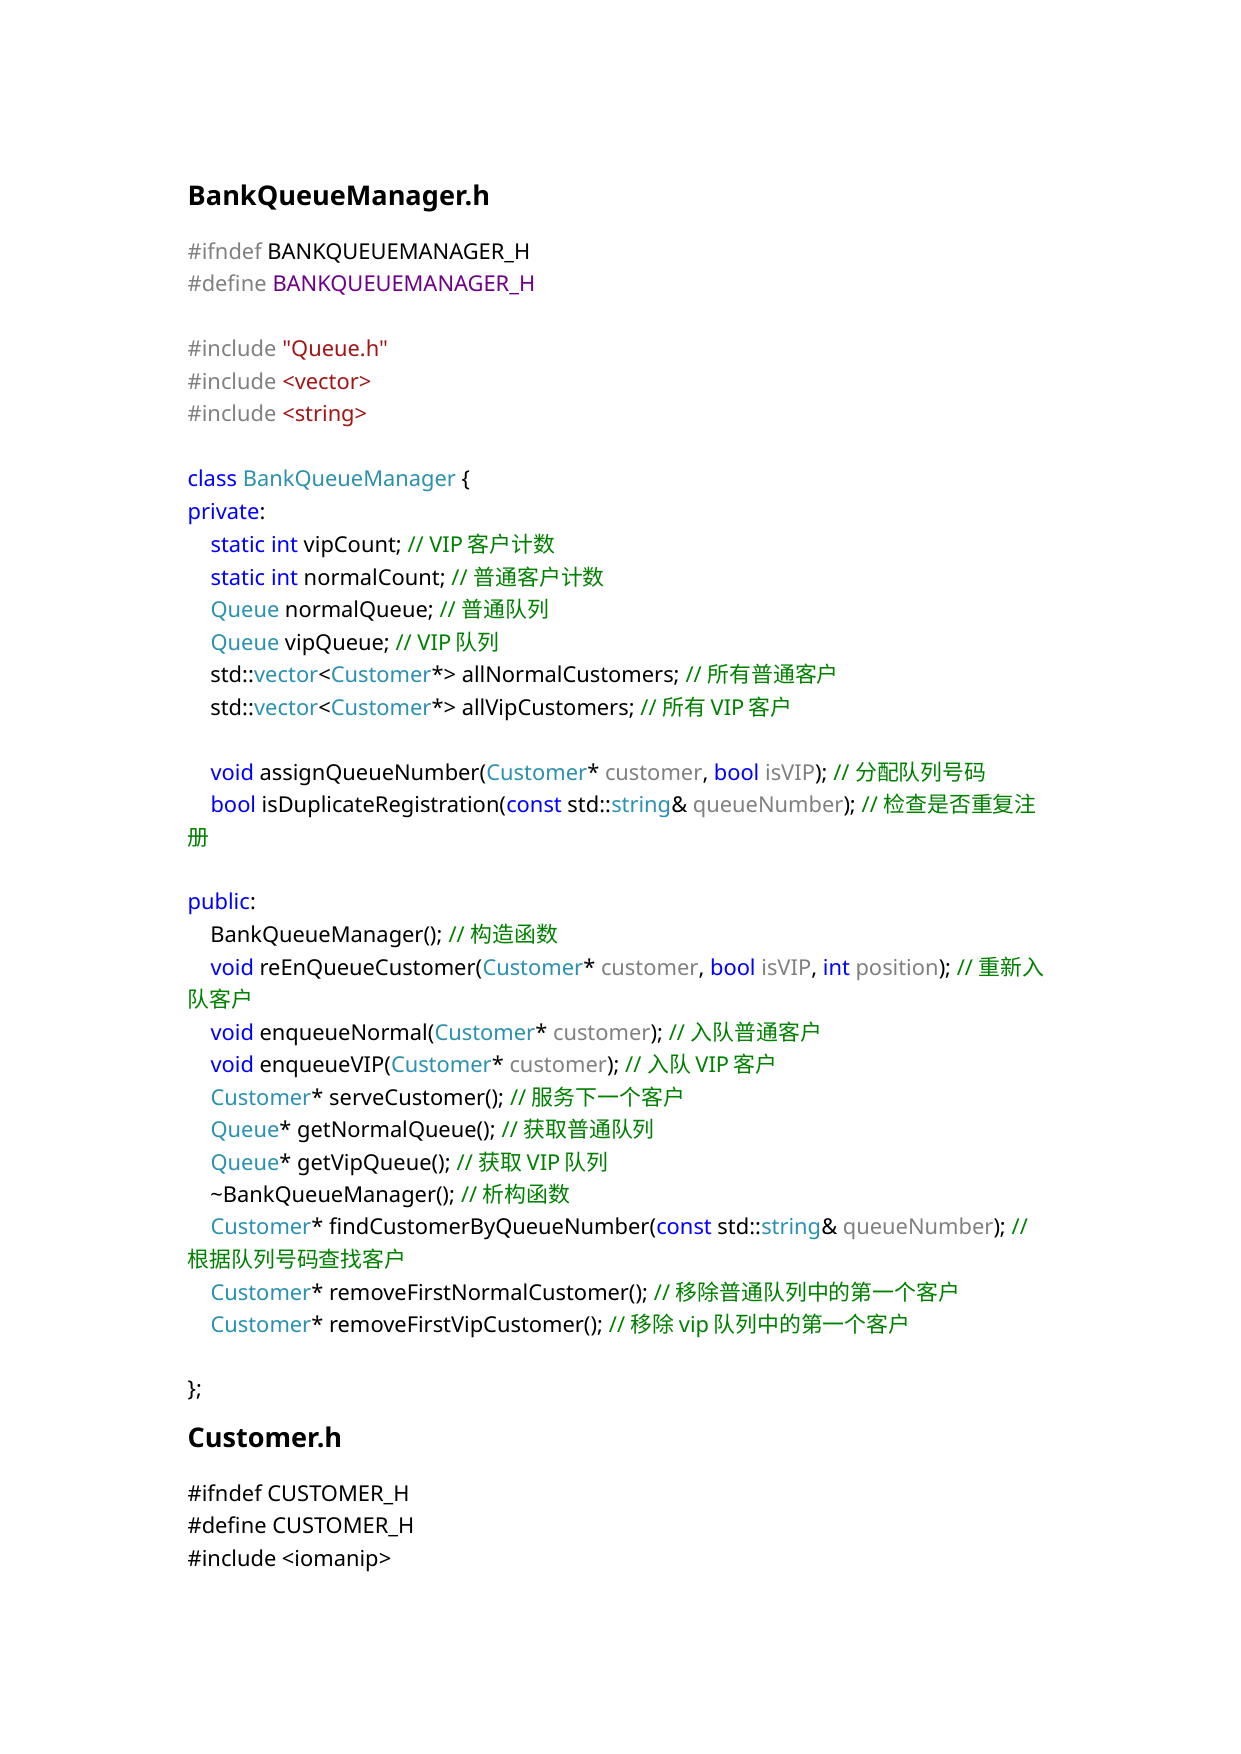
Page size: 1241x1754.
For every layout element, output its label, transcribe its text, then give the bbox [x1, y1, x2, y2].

text #define BANKQUEUEMANAGER_H [187, 267, 1053, 299]
text void enqueueNormal(Customer* customer); // 入队普通客户 [187, 1014, 1053, 1047]
text class BankQueueManager { [187, 462, 1053, 494]
text Customer* serveCustomer(); // 服务下一个客户 [187, 1079, 1053, 1112]
text #include <iomanip> [187, 1542, 1053, 1574]
text ~BankQueueManager(); // 析构函数 [187, 1177, 1053, 1209]
text #include <vector> [187, 364, 1053, 397]
text void reEnQueueCustomer(Customer* customer, bool isVIP, int position); // 重新入队客户 [187, 949, 1053, 1014]
text Customer* findCustomerByQueueNumber(const std::string& queueNumber); // 根据队列号码查找客户 [187, 1209, 1053, 1274]
text bool isDuplicateRegistration(const std::string& queueNumber); // 检查是否重复注册 [187, 787, 1053, 852]
text #ifndef CUSTOMER_H [187, 1477, 1053, 1509]
text std::vector<Customer*> allVipCustomers; // 所有VIP客户 [187, 689, 1053, 722]
text BankQueueManager(); // 构造函数 [187, 917, 1053, 949]
text Customer* removeFirstVipCustomer(); // 移除vip队列中的第一个客户 [187, 1307, 1053, 1339]
text void assignQueueNumber(Customer* customer, bool isVIP); // 分配队列号码 [187, 754, 1053, 787]
text public: [187, 884, 1053, 917]
text #define CUSTOMER_H [187, 1509, 1053, 1542]
text #include "Queue.h" [187, 332, 1053, 364]
text #ifndef BANKQUEUEMANAGER_H [187, 234, 1053, 267]
text #include <string> [187, 397, 1053, 429]
text BankQueueManager.h [187, 162, 1053, 227]
text Queue* getVipQueue(); // 获取VIP队列 [187, 1144, 1053, 1177]
text static int normalCount; // 普通客户计数 [187, 559, 1053, 592]
text std::vector<Customer*> allNormalCustomers; // 所有普通客户 [187, 657, 1053, 689]
text private: [187, 494, 1053, 527]
text Queue vipQueue; // VIP队列 [187, 624, 1053, 657]
text Customer.h [187, 1404, 1053, 1469]
list }; [187, 1372, 1053, 1404]
text static int vipCount; // VIP客户计数 [187, 527, 1053, 559]
text void enqueueVIP(Customer* customer); // 入队VIP客户 [187, 1047, 1053, 1079]
text Queue* getNormalQueue(); // 获取普通队列 [187, 1112, 1053, 1144]
text Queue normalQueue; // 普通队列 [187, 592, 1053, 624]
text Customer* removeFirstNormalCustomer(); // 移除普通队列中的第一个客户 [187, 1274, 1053, 1307]
